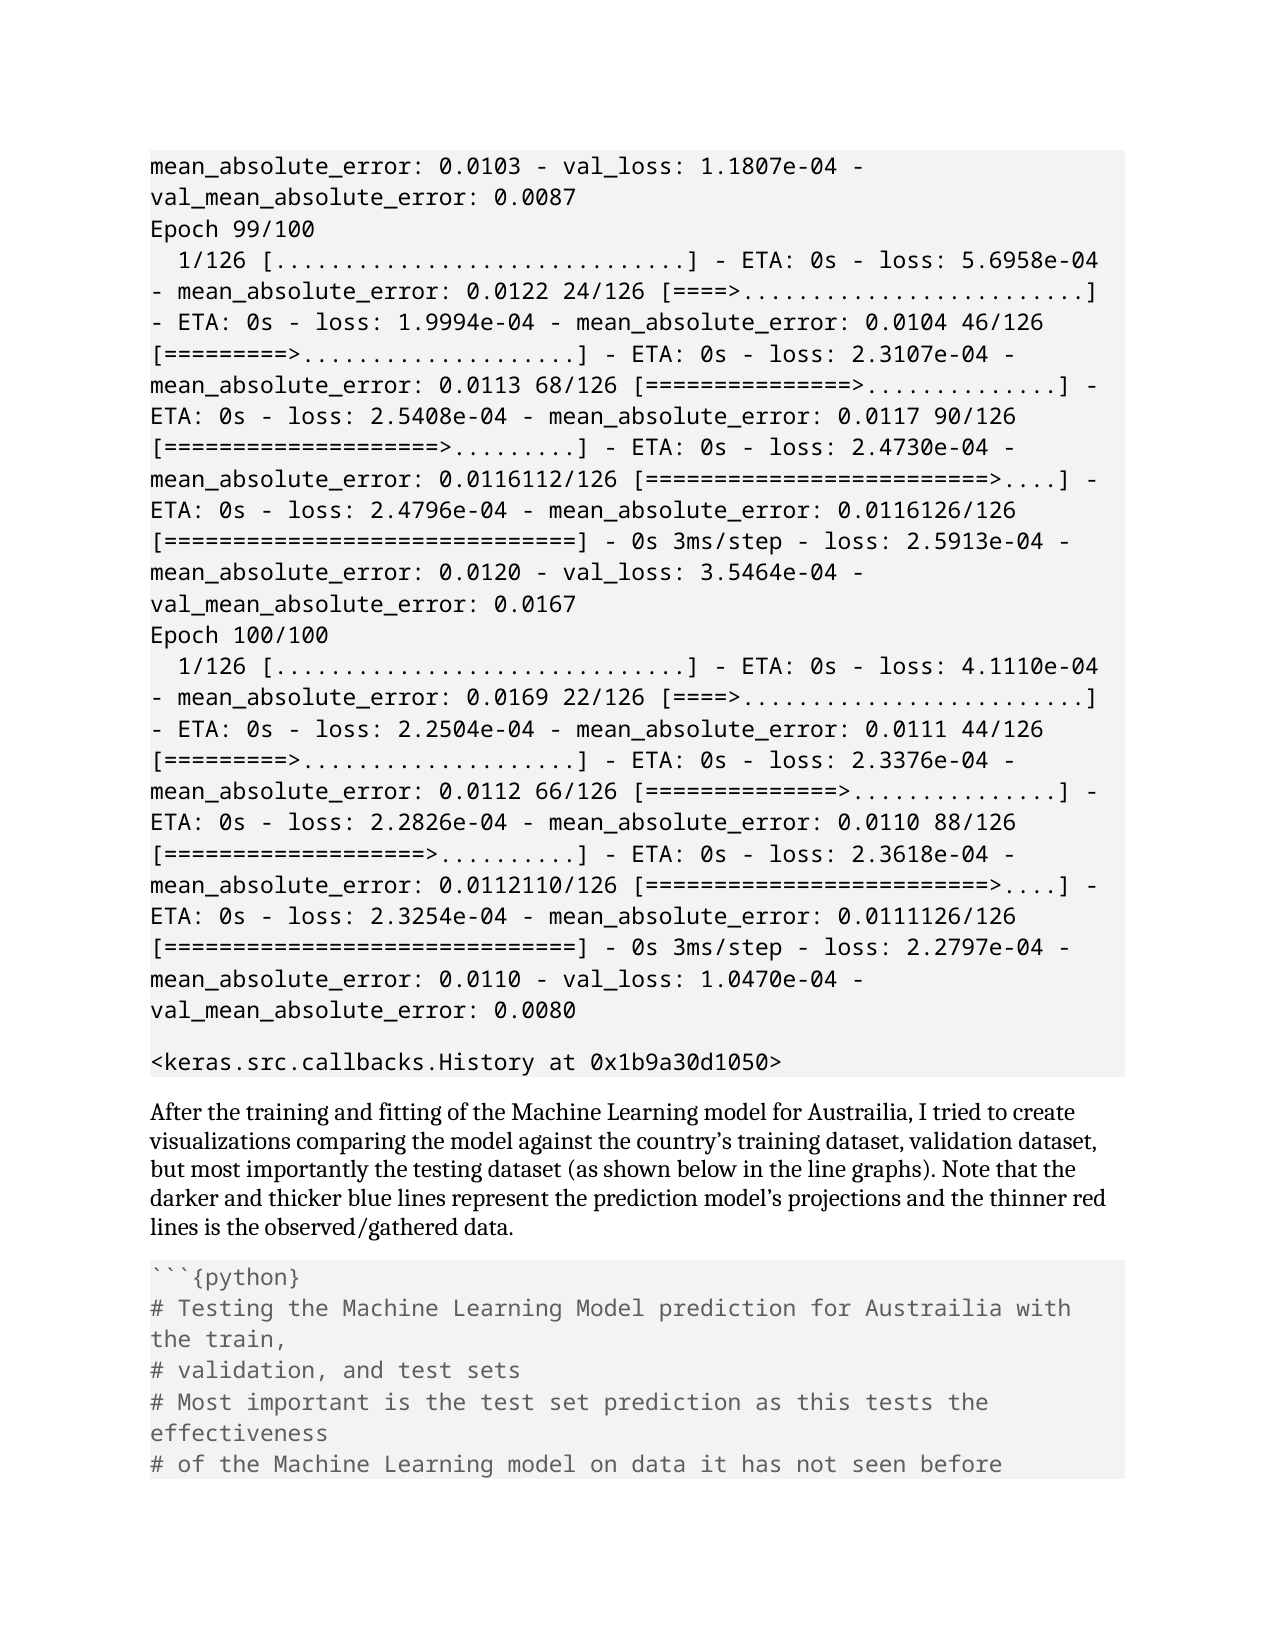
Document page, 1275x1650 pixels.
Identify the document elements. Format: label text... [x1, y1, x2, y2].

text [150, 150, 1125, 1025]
text <keras.src.callbacks.History at 0x1b9a30d1050> [150, 1046, 1125, 1077]
text After the training and fitting of the Machine Learning model for Austrailia, I tried to create visualizations comparing the model against the country’s training dataset, validation dataset, but most importantly the testing dataset (as shown below in the line graphs). Note that the darker and thicker blue lines represent the prediction model’s projections and the thinner red lines is the observed/gathered data. [150, 1098, 1125, 1242]
